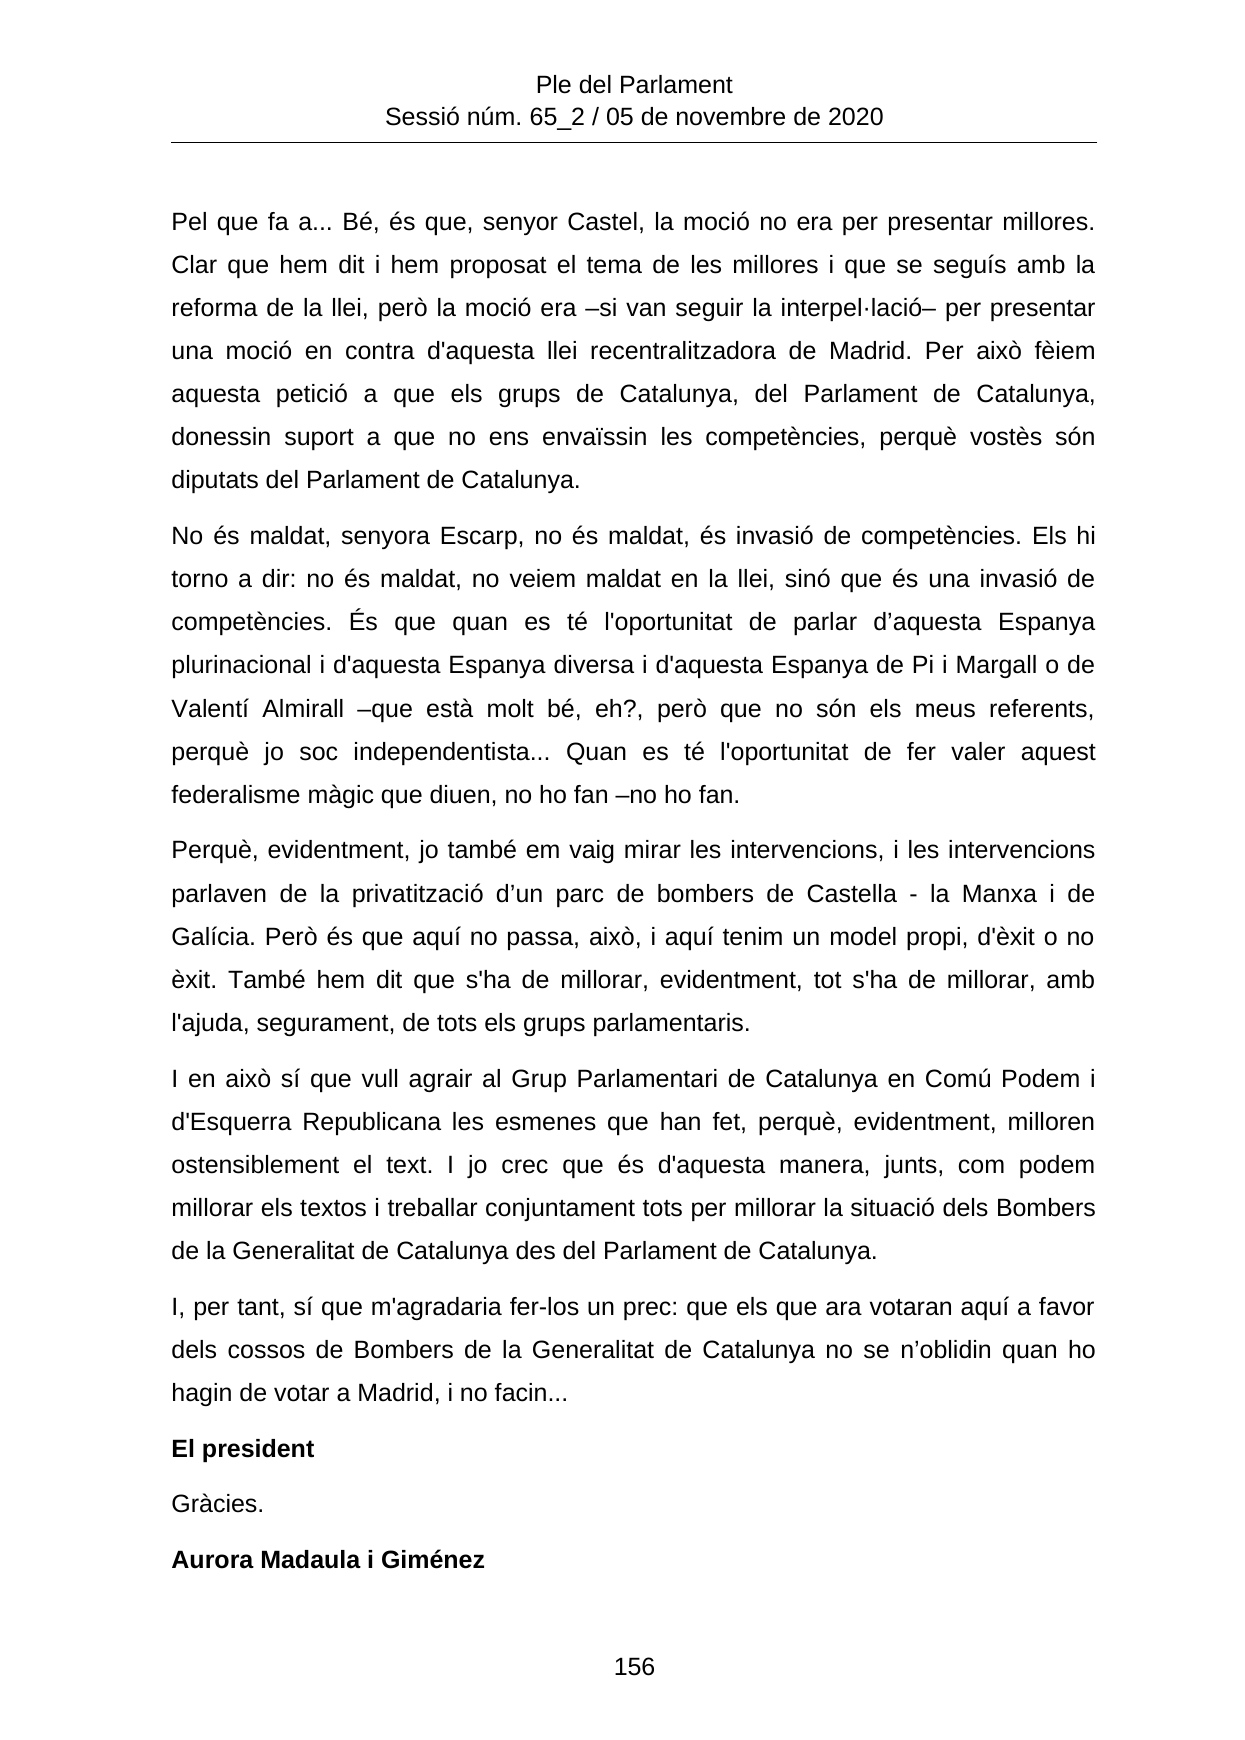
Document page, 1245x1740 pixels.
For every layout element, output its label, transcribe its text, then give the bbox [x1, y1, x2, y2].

text I en això sí que vull agrair al Grup Parlamentari de Catalunya en Comú Podem i d'Esquerra Republicana les esmenes que han fet, perquè, evidentment, milloren ostensiblement el text. I jo crec que és d'aquesta manera, junts, com podem millorar els textos i treballar conjuntament tots per millorar la situació dels Bombers de la Generalitat de Catalunya des del Parlament de Catalunya. [171, 1064, 1097, 1265]
text I, per tant, sí que m'agradaria fer-los un prec: que els que ara votaran aquí a favor dels cossos de Bombers de la Generalitat de Catalunya no se n’oblidin quan ho hagin de votar a Madrid, i no facin... [171, 1292, 1097, 1407]
text Gràcies. [171, 1489, 1097, 1518]
text Perquè, evidentment, jo també em vaig mirar les intervencions, i les intervencions parlaven de la privatització d’un parc de bombers de Castella - la Manxa i de Galícia. Però és que aquí no passa, això, i aquí tenim un model propi, d'èxit o no èxit. També hem dit que s'ha de millorar, evidentment, tot s'ha de millorar, amb l'ajuda, segurament, de tots els grups parlamentaris. [171, 836, 1097, 1037]
text No és maldat, senyora Escarp, no és maldat, és invasió de competències. Els hi torno a dir: no és maldat, no veiem maldat en la llei, sinó que és una invasió de competències. És que quan es té l'oportunitat de parlar d’aquesta Espanya plurinacional i d'aquesta Espanya diversa i d'aquesta Espanya de Pi i Margall o de Valentí Almirall –que està molt bé, eh?, però que no són els meus referents, perquè jo soc independentista... Quan es té l'oportunitat de fer valer aquest federalisme màgic que diuen, no ho fan –no ho fan. [171, 521, 1097, 809]
text Pel que fa a... Bé, és que, senyor Castel, la moció no era per presentar millores. Clar que hem dit i hem proposat el tema de les millores i que se seguís amb la reforma de la llei, però la moció era –si van seguir la interpel·lació– per presentar una moció en contra d'aquesta llei recentralitzadora de Madrid. Per això fèiem aquesta petició a que els grups de Catalunya, del Parlament de Catalunya, donessin suport a que no ens envaïssin les competències, perquè vostès són diputats del Parlament de Catalunya. [171, 207, 1097, 494]
text El president [171, 1434, 1097, 1462]
text Aurora Madaula i Giménez [171, 1545, 1097, 1574]
